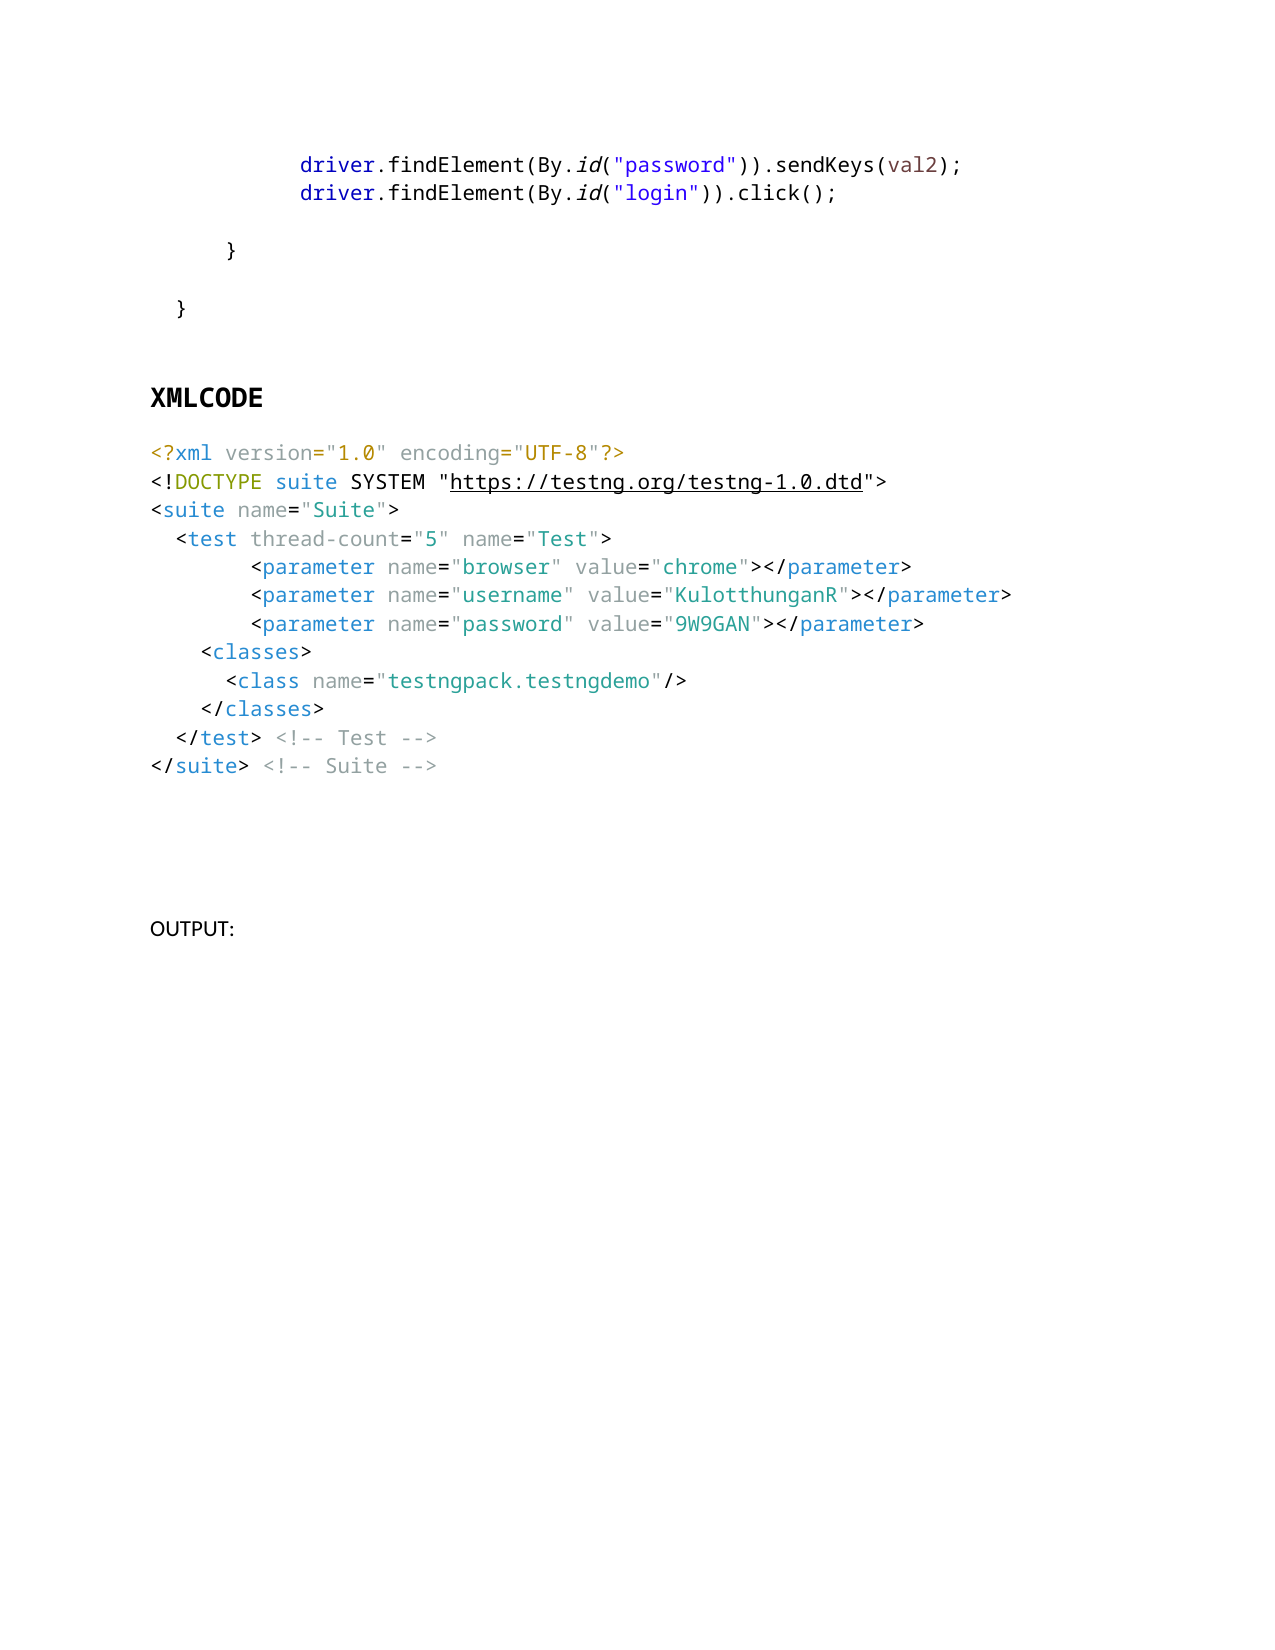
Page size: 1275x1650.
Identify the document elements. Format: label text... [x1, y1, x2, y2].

text } [150, 236, 1125, 264]
text <test thread-count="5" name="Test"> [150, 524, 1125, 552]
text <?xml version="1.0" encoding="UTF-8"?> [150, 438, 1125, 467]
text </test> <!-- Test --> [150, 723, 1125, 751]
text } [150, 293, 1125, 321]
text XMLCODE [150, 378, 1125, 415]
text <class name="testngpack.testngdemo"/> [150, 666, 1125, 694]
text <parameter name="browser" value="chrome"></parameter> [150, 552, 1125, 581]
text OUTPUT: [150, 914, 1125, 942]
text <!DOCTYPE suite SYSTEM "https://testng.org/testng-1.0.dtd"> [150, 467, 1125, 495]
text </suite> <!-- Suite --> [150, 751, 1125, 780]
text <parameter name="username" value="KulotthunganR"></parameter> [150, 581, 1125, 609]
text <suite name="Suite"> [150, 495, 1125, 524]
text <parameter name="password" value="9W9GAN"></parameter> [150, 609, 1125, 637]
text driver.findElement(By.id("login")).click(); [150, 178, 1125, 207]
text <classes> [150, 637, 1125, 666]
text driver.findElement(By.id("password")).sendKeys(val2); [150, 150, 1125, 178]
text </classes> [150, 694, 1125, 723]
